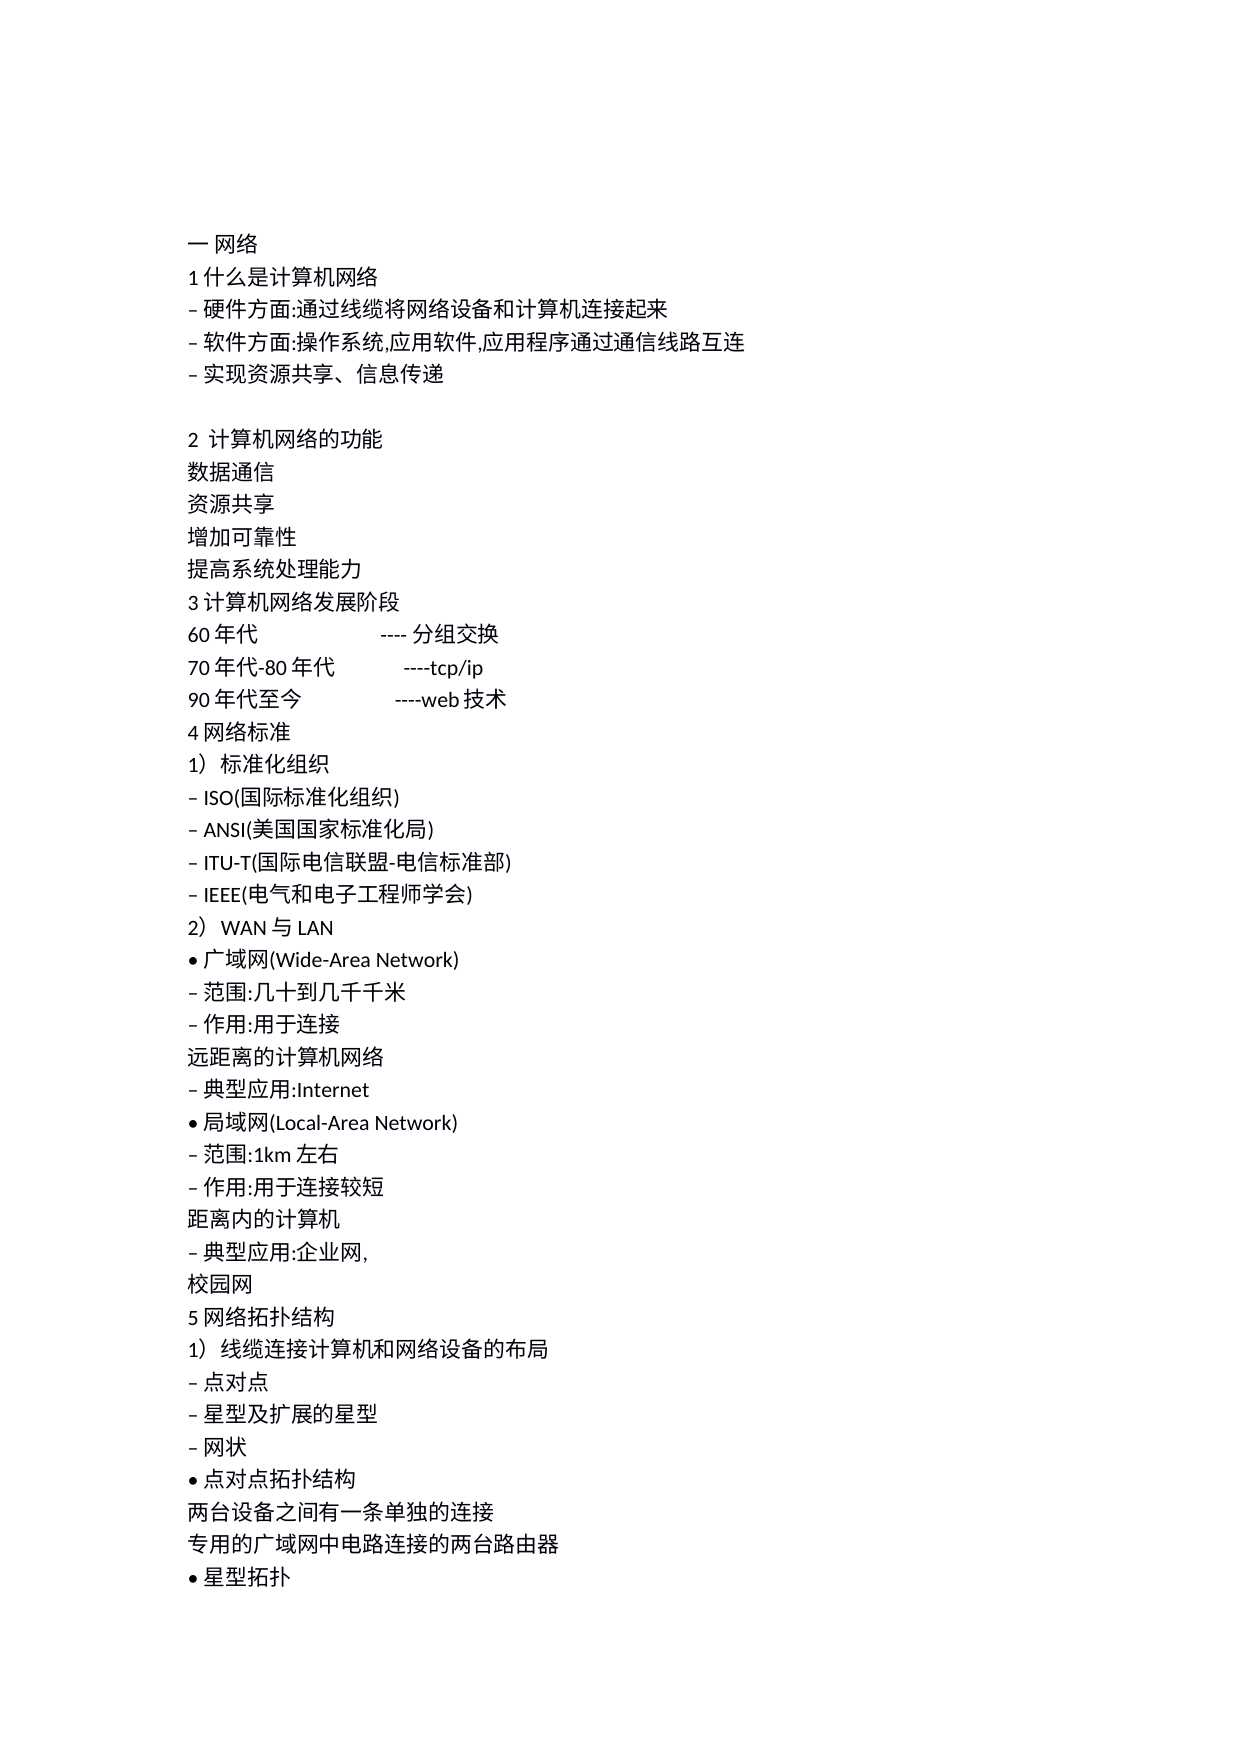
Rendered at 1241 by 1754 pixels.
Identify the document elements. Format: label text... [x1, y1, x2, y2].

text • 局域网(Local-Area Network) [187, 1104, 1053, 1137]
text – 作用:用于连接 [187, 1007, 1053, 1039]
text 增加可靠性 [187, 519, 1053, 552]
text 2）WAN与LAN [187, 909, 1053, 942]
text – ISO(国际标准化组织) [187, 779, 1053, 812]
text 1）线缆连接计算机和网络设备的布局 [187, 1332, 1053, 1364]
text – 软件方面:操作系统,应用软件,应用程序通过通信线路互连 [187, 324, 1053, 357]
text 一 网络 [187, 227, 1053, 259]
text • 星型拓扑 [187, 1559, 1053, 1592]
text 1 什么是计算机网络 [187, 259, 1053, 292]
text – 范围:几十到几千千米 [187, 974, 1053, 1007]
text 4 网络标准 [187, 714, 1053, 747]
text 数据通信 [187, 454, 1053, 487]
text 2 计算机网络的功能 [187, 422, 1053, 454]
text – 点对点 [187, 1364, 1053, 1397]
text – 星型及扩展的星型 [187, 1397, 1053, 1429]
text – ANSI(美国国家标准化局) [187, 812, 1053, 844]
text 校园网 [187, 1267, 1053, 1299]
text – 硬件方面:通过线缆将网络设备和计算机连接起来 [187, 292, 1053, 324]
text – 典型应用:Internet [187, 1072, 1053, 1104]
text 提高系统处理能力 [187, 552, 1053, 584]
text • 点对点拓扑结构 [187, 1462, 1053, 1494]
text 60年代 ---- 分组交换 [187, 617, 1053, 649]
text 远距离的计算机网络 [187, 1039, 1053, 1072]
text – 范围:1km左右 [187, 1137, 1053, 1169]
text 专用的广域网中电路连接的两台路由器 [187, 1527, 1053, 1559]
text – 实现资源共享、信息传递 [187, 357, 1053, 389]
text • 广域网(Wide-Area Network) [187, 942, 1053, 974]
text – 典型应用:企业网, [187, 1234, 1053, 1267]
text 两台设备之间有一条单独的连接 [187, 1494, 1053, 1527]
text 3 计算机网络发展阶段 [187, 584, 1053, 617]
text 90年代至今 ----web技术 [187, 682, 1053, 714]
text – 网状 [187, 1429, 1053, 1462]
text – ITU-T(国际电信联盟-电信标准部) [187, 844, 1053, 877]
text 资源共享 [187, 487, 1053, 519]
text – IEEE(电气和电子工程师学会) [187, 877, 1053, 909]
text 70年代-80年代 ----tcp/ip [187, 649, 1053, 682]
text 1）标准化组织 [187, 747, 1053, 779]
text 距离内的计算机 [187, 1202, 1053, 1234]
text – 作用:用于连接较短 [187, 1169, 1053, 1202]
text 5 网络拓扑结构 [187, 1299, 1053, 1332]
